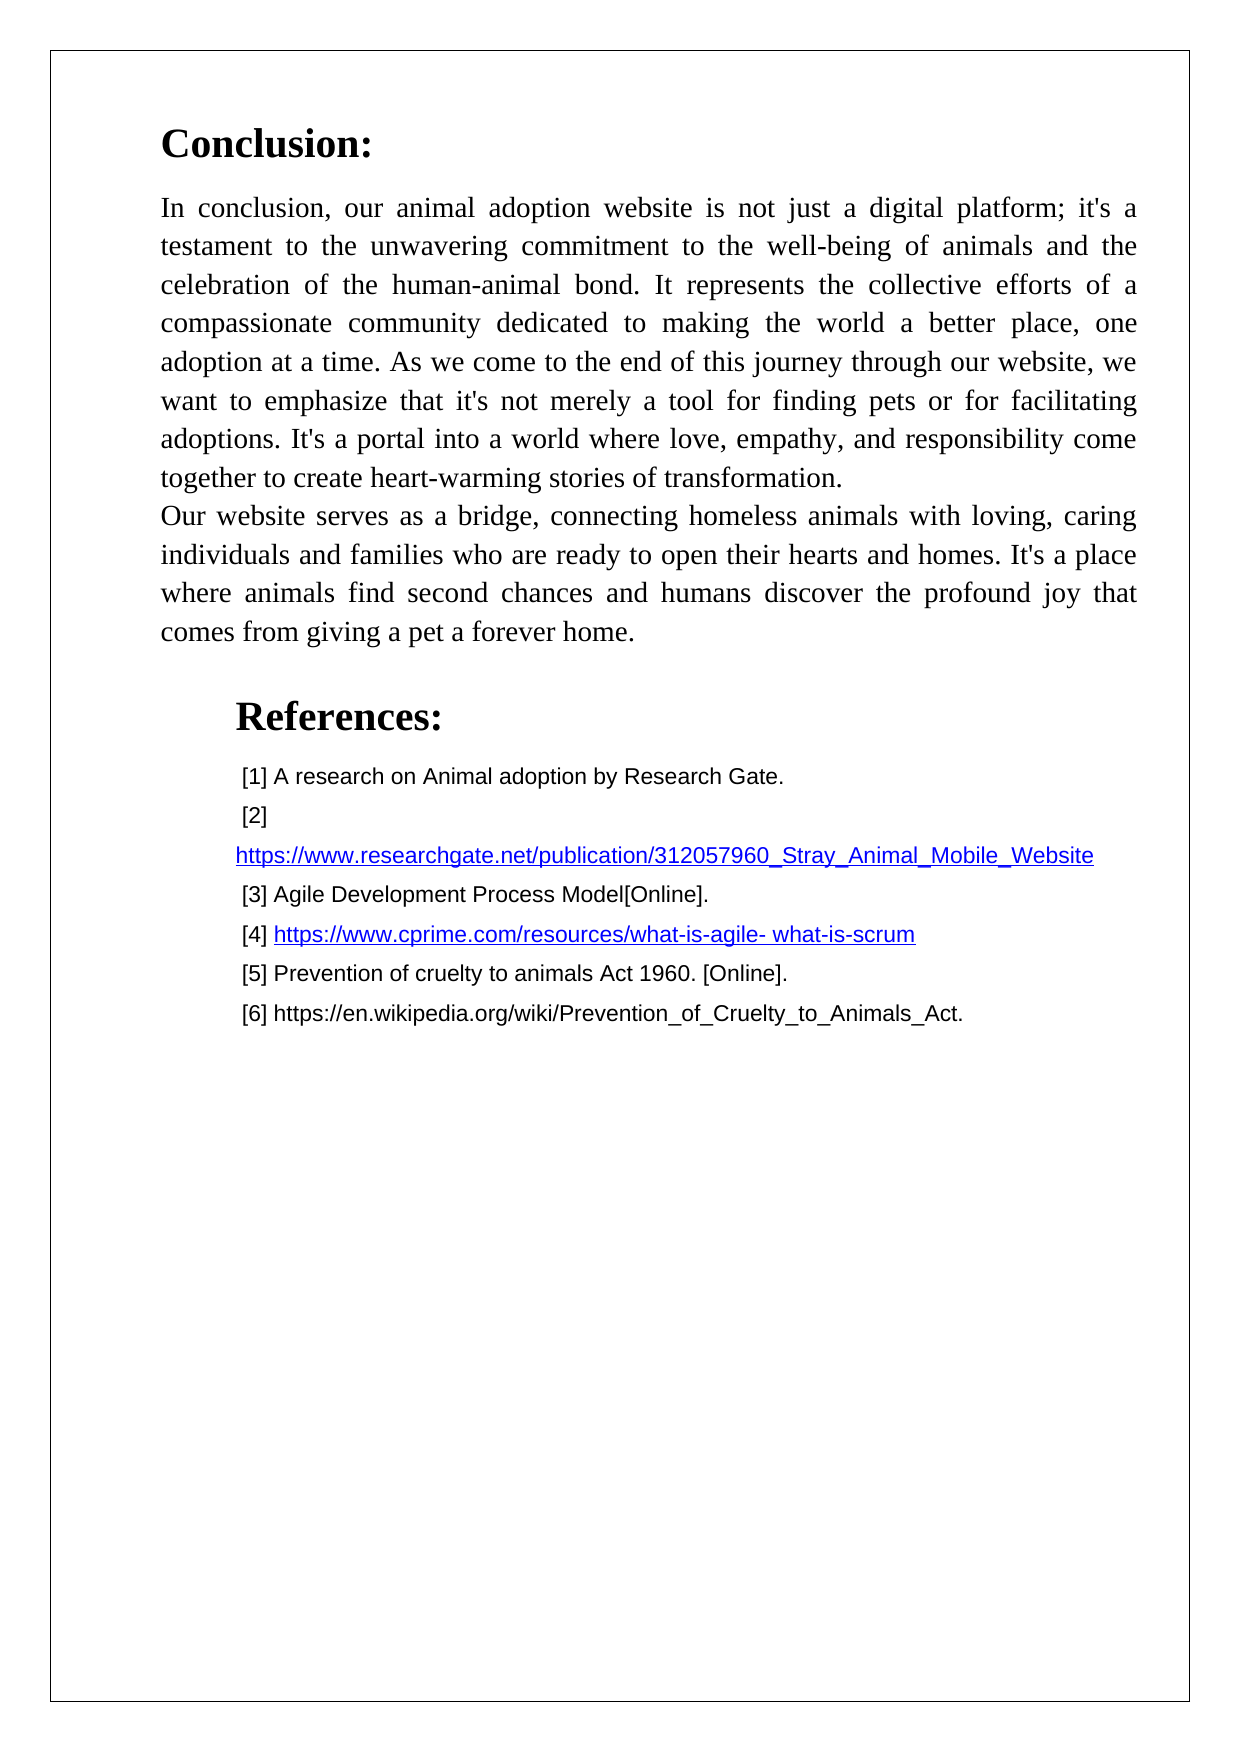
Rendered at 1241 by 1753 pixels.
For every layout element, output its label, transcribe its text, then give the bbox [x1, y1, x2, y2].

text Conclusion: [160, 118, 1138, 166]
text [2] https://www.researchgate.net/publication/312057960_Stray_Animal_Mobile_Website [235, 802, 1130, 868]
text [5] Prevention of cruelty to animals Act 1960. [Online]. [235, 960, 1130, 987]
text [6] https://en.wikipedia.org/wiki/Prevention_of_Cruelty_to_Animals_Act. [235, 1000, 1130, 1026]
text [4] https://www.cprime.com/resources/what-is-agile- what-is-scrum [235, 921, 1130, 947]
text [3] Agile Development Process Model[Online]. [235, 881, 1130, 908]
text References: [235, 691, 1130, 739]
text In conclusion, our animal adoption website is not just a digital platform; it's a testament to the unwavering commitment to the well-being of animals and the celebration of the human-animal bond. It represents the collective efforts of a compassionate community dedicated to making the world a better place, one adoption at a time. As we come to the end of this journey through our website, we want to emphasize that it's not merely a tool for finding pets or for facilitating adoptions. It's a portal into a world where love, empathy, and responsibility come together to create heart-warming stories of transformation. [160, 190, 1138, 493]
text Our website serves as a bridge, connecting homeless animals with loving, caring individuals and families who are ready to open their hearts and homes. It's a place where animals find second chances and humans discover the profound joy that comes from giving a pet a forever home. [160, 498, 1138, 647]
text [1] A research on Animal adoption by Research Gate. [235, 763, 1130, 789]
